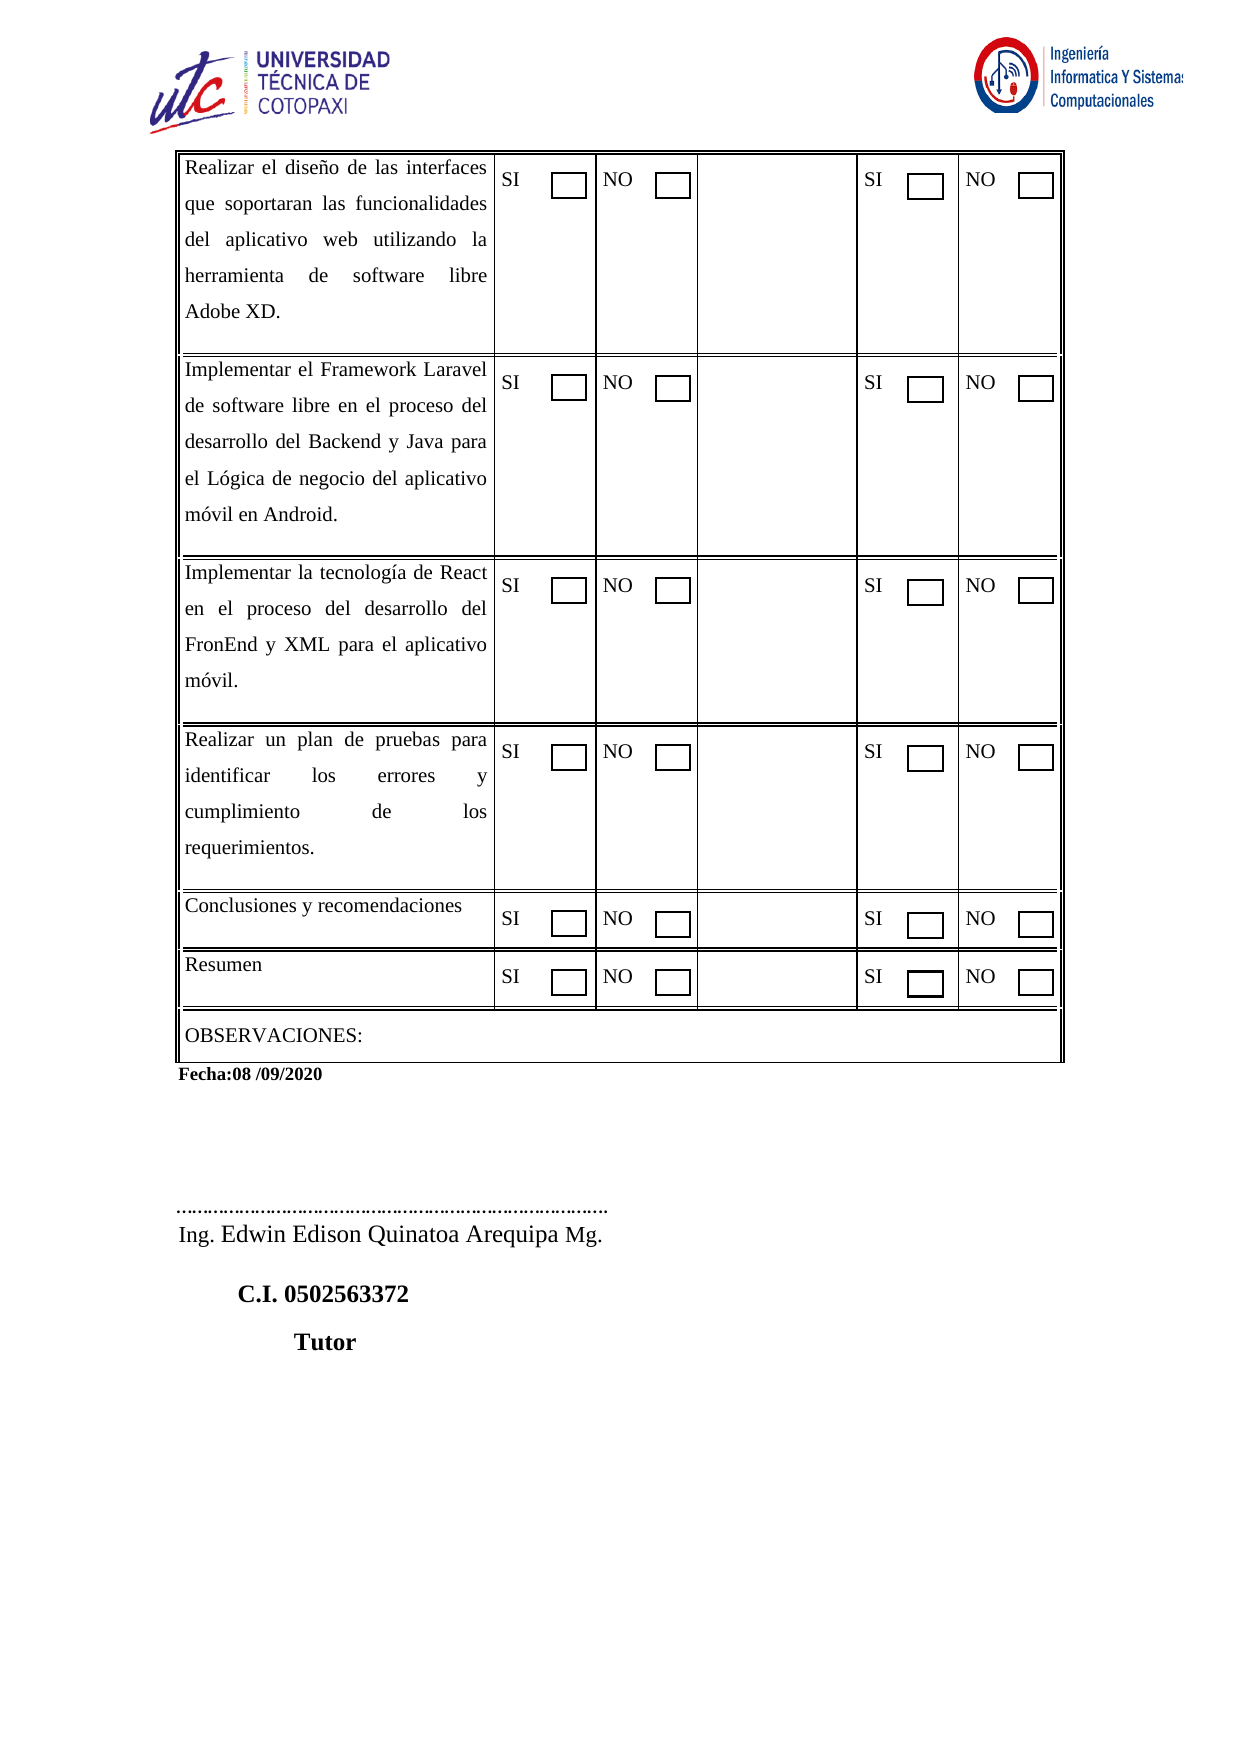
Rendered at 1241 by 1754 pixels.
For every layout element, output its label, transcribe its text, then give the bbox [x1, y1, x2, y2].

table_cell [698, 357, 856, 555]
table_cell SI [858, 357, 958, 555]
table_cell SI [858, 893, 958, 947]
table_cell [698, 727, 856, 889]
table_cell SI [858, 952, 958, 1006]
table_cell NO [959, 555, 1063, 722]
table_cell SI [495, 357, 595, 555]
table_cell [698, 893, 856, 947]
text C.I. 0502563372 [150, 1279, 1090, 1308]
table_cell NO [597, 560, 697, 722]
table_cell SI [858, 560, 958, 722]
table_cell NO [597, 727, 697, 889]
table_cell SI [858, 155, 958, 353]
picture [974, 37, 1184, 113]
table_cell Resumen [178, 947, 494, 1006]
table_cell NO [959, 947, 1063, 1006]
table_cell OBSERVACIONES: [178, 1006, 1063, 1062]
text Tutor [150, 1327, 1090, 1355]
table_cell NO [959, 722, 1063, 889]
table_cell Implementar la tecnología de React en el proceso del desarrollo del FronEnd y XML para el aplicativo móvil. [178, 555, 494, 722]
table_cell [698, 560, 856, 722]
table_cell SI [495, 560, 595, 722]
table_cell SI [495, 155, 595, 353]
table_cell NO [597, 893, 697, 947]
text Fecha:08 /09/2020 [150, 1063, 1090, 1085]
picture [150, 48, 390, 134]
table_cell Implementar el Framework Laravel de software libre en el proceso del desarrollo del Backend y Java para el Lógica de negocio del aplicativo móvil en Android. [178, 353, 494, 555]
table_cell NO [597, 357, 697, 555]
table_cell [698, 952, 856, 1006]
text Ing. Edwin Edison Quinatoa Arequipa Mg. [150, 1219, 1090, 1248]
table_cell Realizar un plan de pruebas para identificar los errores y cumplimiento de los requerimientos. [178, 722, 494, 889]
table_cell Realizar el diseño de las interfaces que soportaran las funcionalidades del aplicativo web utilizando la herramienta de software libre Adobe XD. [180, 155, 494, 353]
table_cell SI [495, 952, 595, 1006]
table_cell NO [959, 155, 1060, 353]
table_cell NO [959, 889, 1063, 947]
table_cell NO [959, 353, 1063, 555]
table_cell NO [597, 952, 697, 1006]
table_cell Conclusiones y recomendaciones [178, 889, 494, 947]
table_cell SI [495, 893, 595, 947]
table_cell SI [495, 727, 595, 889]
table_cell NO [597, 155, 697, 353]
table_cell SI [858, 727, 958, 889]
table_cell [698, 155, 856, 353]
text ………………………………………………………………………. [150, 1191, 1090, 1219]
